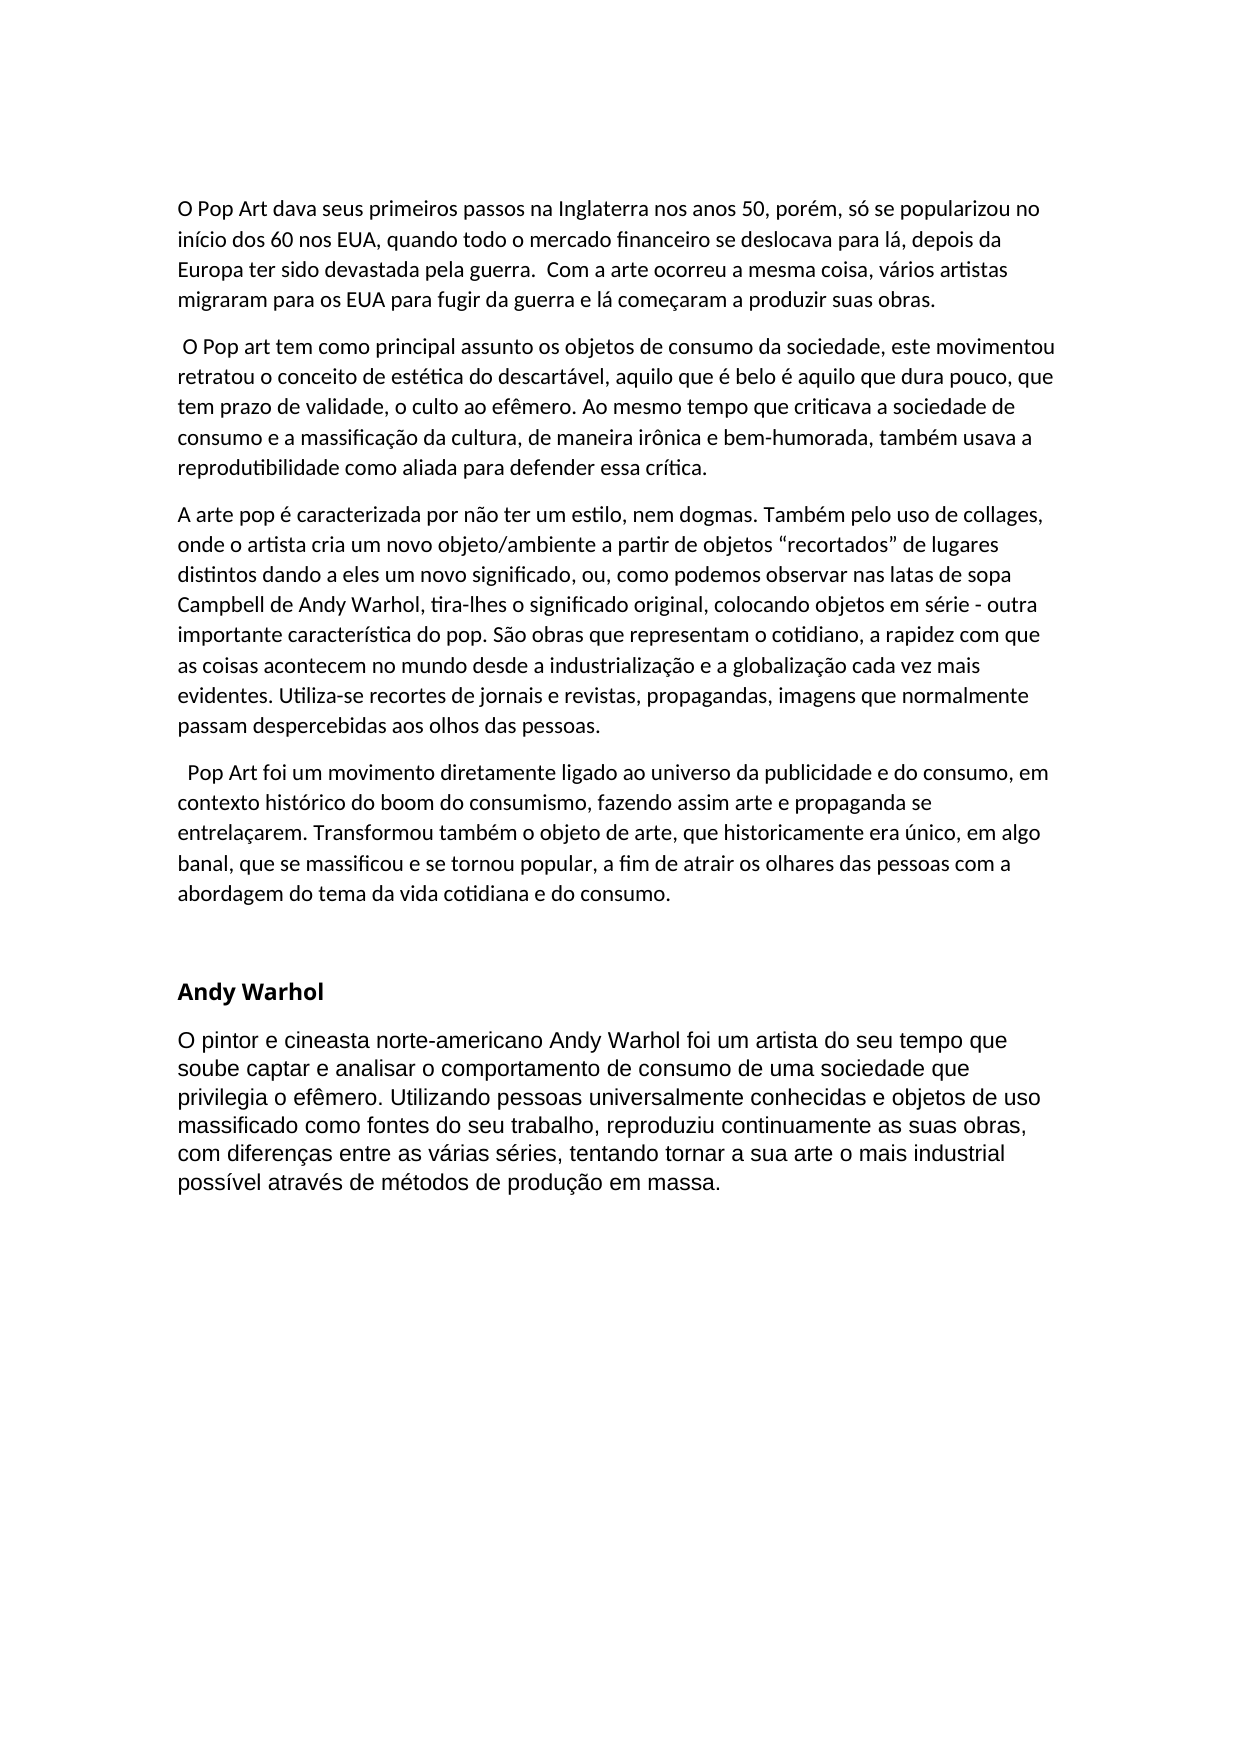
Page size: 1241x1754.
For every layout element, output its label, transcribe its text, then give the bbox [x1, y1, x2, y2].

text Pop Art foi um movimento diretamente ligado ao universo da publicidade e do consumo, em contexto histórico do boom do consumismo, fazendo assim arte e propaganda se entrelaçarem. Transformou também o objeto de arte, que historicamente era único, em algo banal, que se massificou e se tornou popular, a fim de atrair os olhares das pessoas com a abordagem do tema da vida cotidiana e do consumo. [177, 758, 1063, 907]
text O pintor e cineasta norte-americano Andy Warhol foi um artista do seu tempo que soube captar e analisar o comportamento de consumo de uma sociedade que privilegia o efêmero. Utilizando pessoas universalmente conhecidas e objetos de uso massificado como fontes do seu trabalho, reproduziu continuamente as suas obras, com diferenças entre as várias séries, tentando tornar a sua arte o mais industrial possível através de métodos de produção em massa. [177, 1027, 1063, 1195]
text A arte pop é caracterizada por não ter um estilo, nem dogmas. Também pelo uso de collages, onde o artista cria um novo objeto/ambiente a partir de objetos “recortados” de lugares distintos dando a eles um novo significado, ou, como podemos observar nas latas de sopa Campbell de Andy Warhol, tira-lhes o significado original, colocando objetos em série - outra importante característica do pop. São obras que representam o cotidiano, a rapidez com que as coisas acontecem no mundo desde a industrialização e a globalização cada vez mais evidentes. Utiliza-se recortes de jornais e revistas, propagandas, imagens que normalmente passam despercebidas aos olhos das pessoas. [177, 500, 1063, 739]
text Andy Warhol [177, 976, 1063, 1007]
text O Pop Art dava seus primeiros passos na Inglaterra nos anos 50, porém, só se popularizou no início dos 60 nos EUA, quando todo o mercado financeiro se deslocava para lá, depois da Europa ter sido devastada pela guerra. Com a arte ocorreu a mesma coisa, vários artistas migraram para os EUA para fugir da guerra e lá começaram a produzir suas obras. [177, 194, 1063, 313]
text O Pop art tem como principal assunto os objetos de consumo da sociedade, este movimentou retratou o conceito de estética do descartável, aquilo que é belo é aquilo que dura pouco, que tem prazo de validade, o culto ao efêmero. Ao mesmo tempo que criticava a sociedade de consumo e a massificação da cultura, de maneira irônica e bem-humorada, também usava a reprodutibilidade como aliada para defender essa crítica. [177, 332, 1063, 481]
